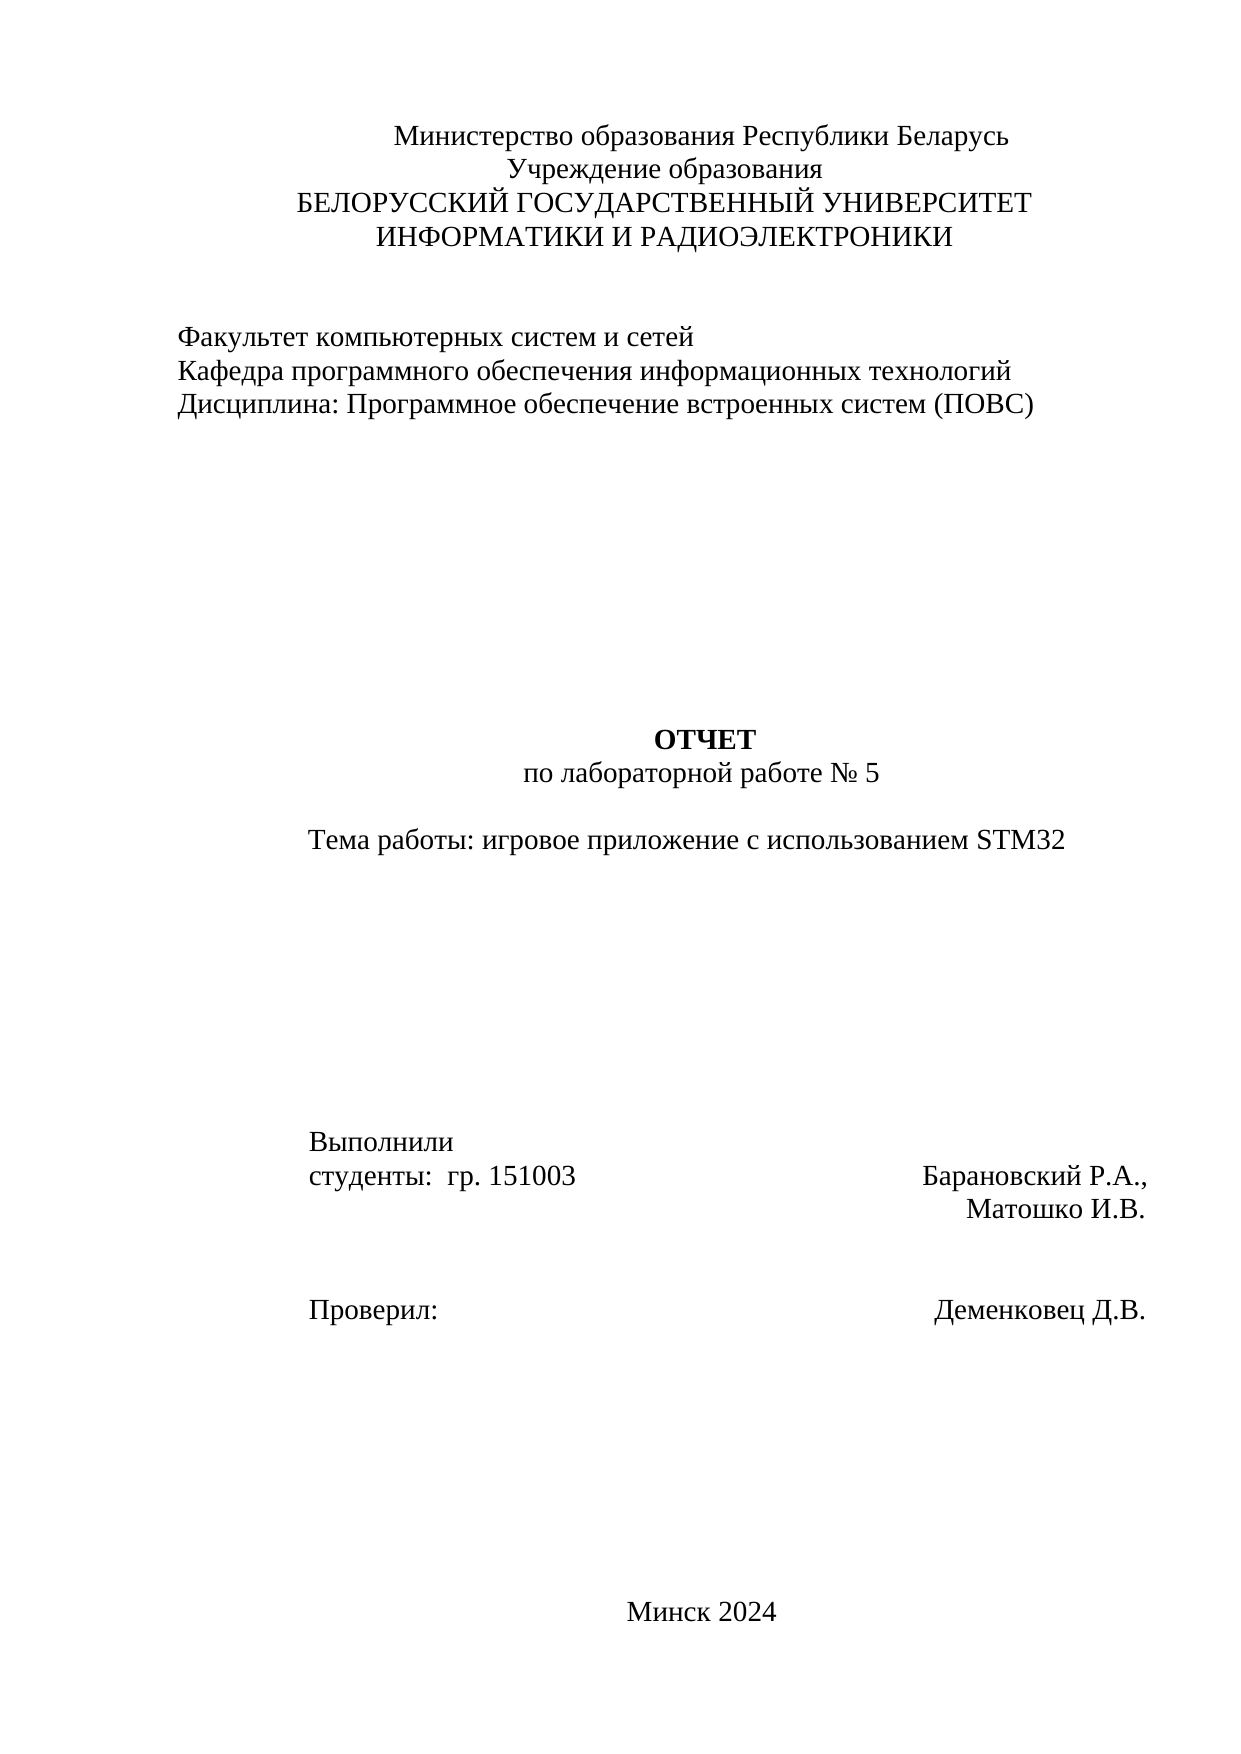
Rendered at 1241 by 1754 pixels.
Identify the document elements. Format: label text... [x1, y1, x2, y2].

text Министерство образования Республики Беларусь [177, 118, 1152, 152]
text Тема работы: игровое приложение с использованием STM32 [221, 822, 1152, 856]
text по лабораторной работе № 5 [177, 755, 1152, 789]
text Кафедра программного обеспечения информационных технологий [177, 353, 1152, 386]
text ИНФОРМАТИКИ И РАДИОЭЛЕКТРОНИКИ [177, 219, 1152, 252]
text Выполнили [177, 1124, 1152, 1158]
text Матошко И.В. [177, 1191, 1152, 1225]
text БЕЛОРУССКИЙ ГОСУДАРСТВЕННЫЙ УНИВЕРСИТЕТ [177, 185, 1152, 219]
text Минск 2024 [177, 1594, 1152, 1627]
text студенты: гр. 151003 Барановский Р.А., [177, 1158, 1152, 1191]
text ОТЧЕТ [177, 722, 1152, 755]
text Учреждение образования [177, 152, 1152, 185]
text Проверил: Деменковец Д.В. [177, 1292, 1152, 1326]
text Дисциплина: Программное обеспечение встроенных систем (ПОВС) [177, 386, 1152, 420]
text Факультет компьютерных систем и сетей [177, 319, 1152, 353]
